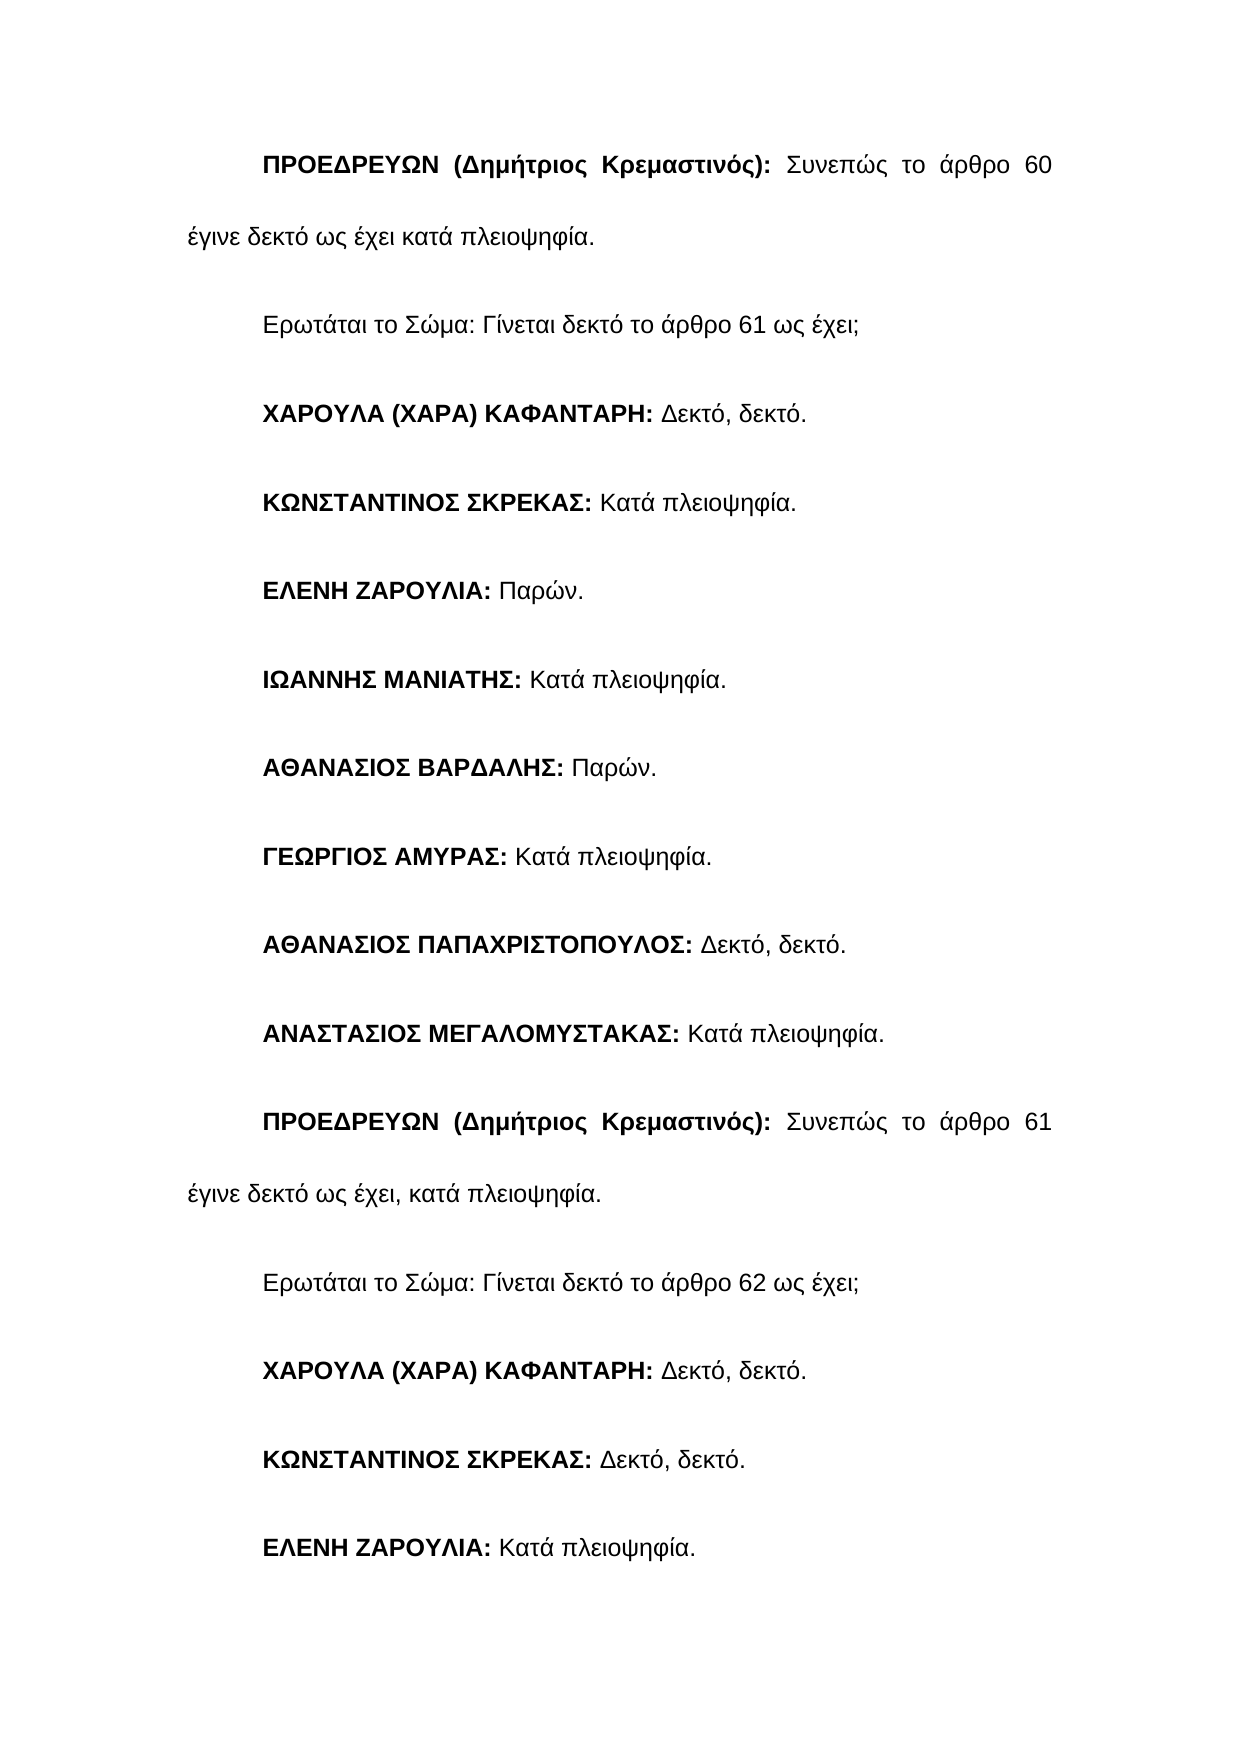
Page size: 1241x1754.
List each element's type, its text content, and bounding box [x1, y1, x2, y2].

text Ερωτάται το Σώμα: Γίνεται δεκτό το άρθρο 61 ως έχει; [187, 310, 1053, 339]
text ΑΝΑΣΤΑΣΙΟΣ ΜΕΓΑΛΟΜΥΣΤΑΚΑΣ: Κατά πλειοψηφία. [187, 1019, 1053, 1047]
text ΕΛΕΝΗ ΖΑΡΟΥΛΙΑ: Κατά πλειοψηφία. [187, 1533, 1053, 1562]
text ΧΑΡΟΥΛΑ (ΧΑΡΑ) ΚΑΦΑΝΤΑΡΗ: Δεκτό, δεκτό. [187, 399, 1053, 428]
text Ερωτάται το Σώμα: Γίνεται δεκτό το άρθρο 62 ως έχει; [187, 1268, 1053, 1296]
text ΕΛΕΝΗ ΖΑΡΟΥΛΙΑ: Παρών. [187, 576, 1053, 605]
text ΑΘΑΝΑΣΙΟΣ ΒΑΡΔΑΛΗΣ: Παρών. [187, 753, 1053, 782]
text ΙΩΑΝΝΗΣ ΜΑΝΙΑΤΗΣ: Κατά πλειοψηφία. [187, 664, 1053, 693]
text ΚΩΝΣΤΑΝΤΙΝΟΣ ΣΚΡΕΚΑΣ: Δεκτό, δεκτό. [187, 1445, 1053, 1473]
text ΠΡΟΕΔΡΕΥΩΝ (Δημήτριος Κρεμαστινός): Συνεπώς το άρθρο 60 έγινε δεκτό ως έχει κατά πλειοψηφία. [187, 150, 1053, 251]
text ΠΡΟΕΔΡΕΥΩΝ (Δημήτριος Κρεμαστινός): Συνεπώς το άρθρο 61 έγινε δεκτό ως έχει, κατά πλειοψηφία. [187, 1107, 1053, 1208]
text ΓΕΩΡΓΙΟΣ ΑΜΥΡΑΣ: Κατά πλειοψηφία. [187, 842, 1053, 870]
text ΧΑΡΟΥΛΑ (ΧΑΡΑ) ΚΑΦΑΝΤΑΡΗ: Δεκτό, δεκτό. [187, 1356, 1053, 1385]
text ΑΘΑΝΑΣΙΟΣ ΠΑΠΑΧΡΙΣΤΟΠΟΥΛΟΣ: Δεκτό, δεκτό. [187, 930, 1053, 959]
text ΚΩΝΣΤΑΝΤΙΝΟΣ ΣΚΡΕΚΑΣ: Κατά πλειοψηφία. [187, 487, 1053, 516]
